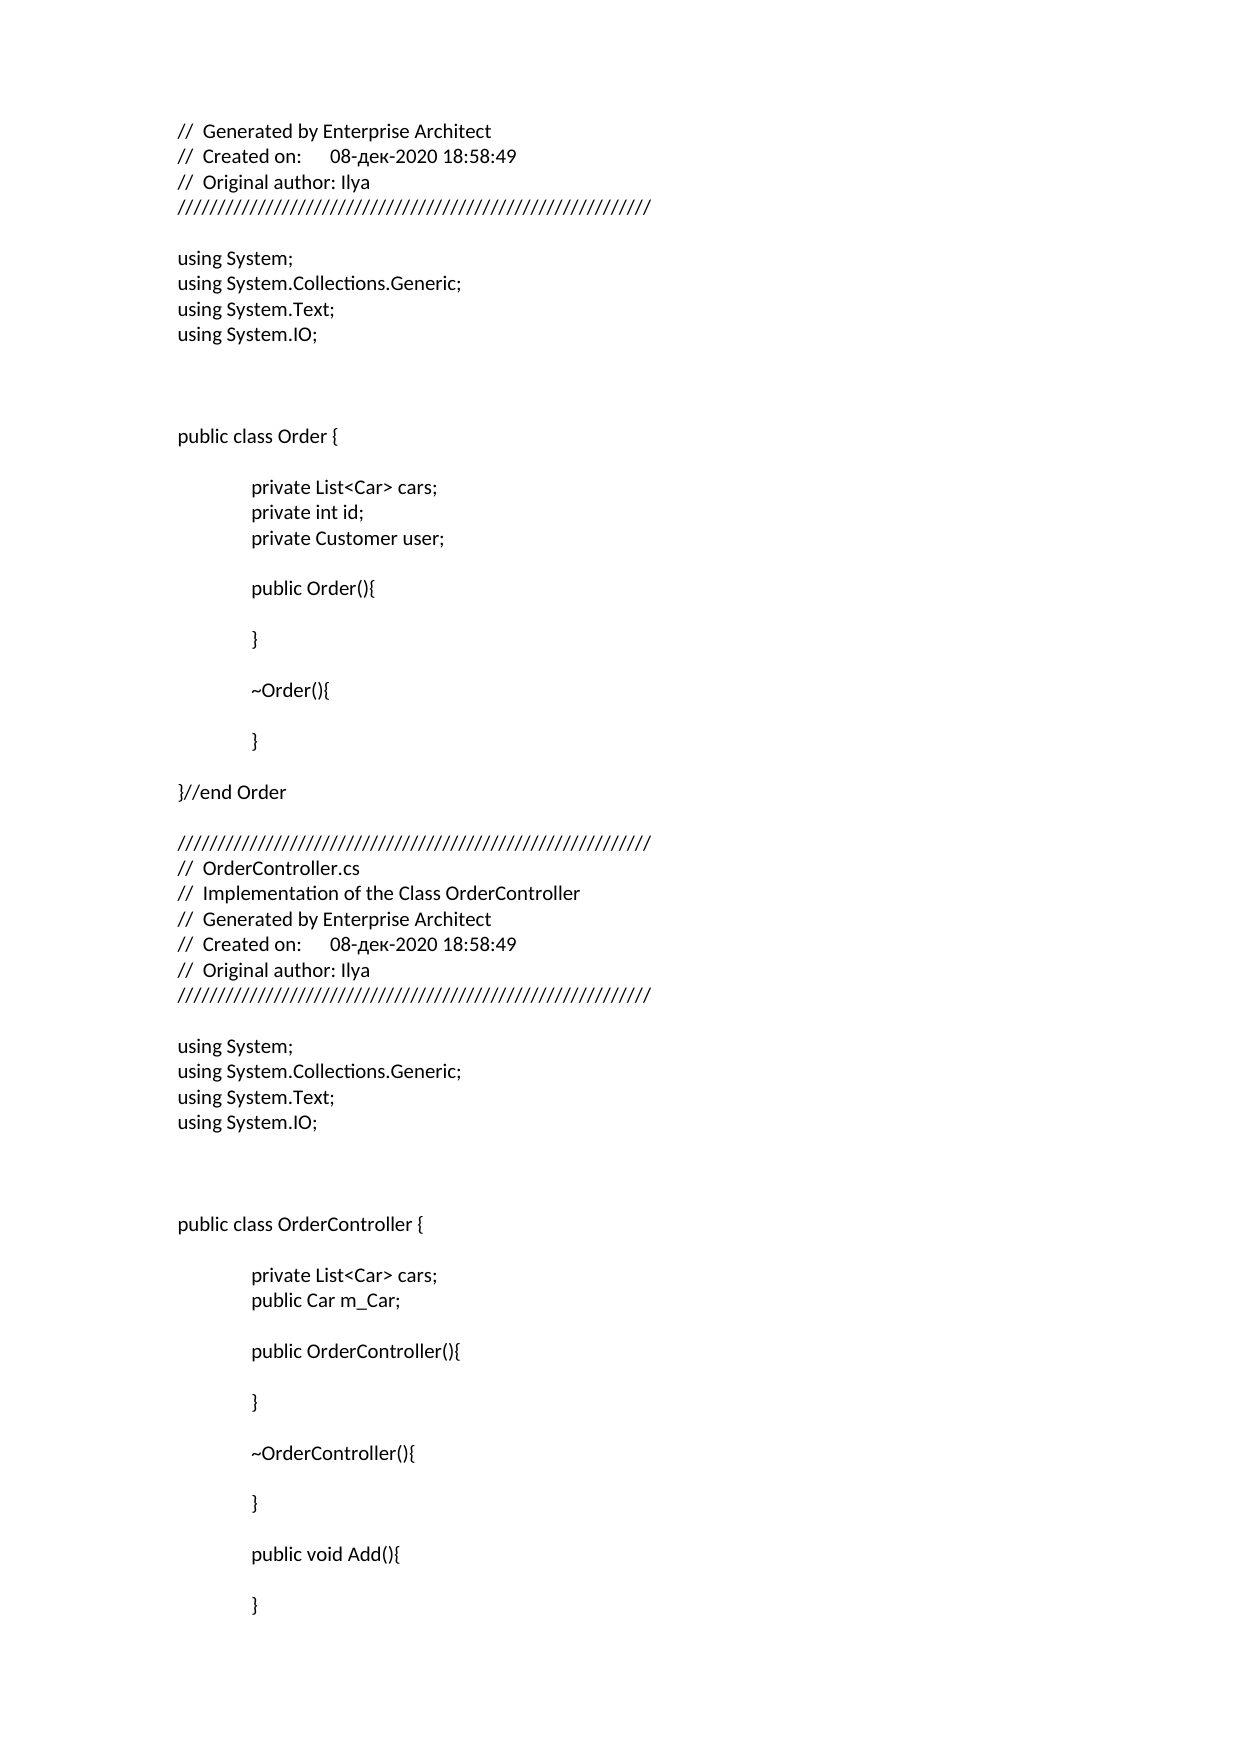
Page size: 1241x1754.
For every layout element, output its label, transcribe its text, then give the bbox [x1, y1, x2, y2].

text public void Add(){ [177, 1541, 1152, 1567]
text } [177, 1592, 1152, 1618]
text /////////////////////////////////////////////////////////// [177, 982, 1152, 1008]
text // Generated by Enterprise Architect [177, 118, 1152, 143]
text using System.Text; [177, 296, 1152, 321]
text private Customer user; [177, 525, 1152, 550]
text public class OrderController { [177, 1211, 1152, 1236]
text // OrderController.cs [177, 855, 1152, 881]
text using System.Text; [177, 1084, 1152, 1109]
text using System; [177, 1033, 1152, 1058]
text ~OrderController(){ [177, 1440, 1152, 1465]
text private List<Car> cars; [177, 1262, 1152, 1287]
text // Created on: 08-дек-2020 18:58:49 [177, 143, 1152, 169]
text public Car m_Car; [177, 1287, 1152, 1313]
text /////////////////////////////////////////////////////////// [177, 830, 1152, 855]
text using System.Collections.Generic; [177, 1058, 1152, 1084]
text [177, 194, 1152, 220]
text }//end Order [177, 779, 1152, 804]
text } [177, 728, 1152, 753]
text using System.IO; [177, 321, 1152, 347]
text ~Order(){ [177, 677, 1152, 703]
text private int id; [177, 499, 1152, 525]
text using System.IO; [177, 1109, 1152, 1135]
text public class Order { [177, 423, 1152, 448]
text public Order(){ [177, 576, 1152, 601]
text private List<Car> cars; [177, 474, 1152, 499]
text // Generated by Enterprise Architect [177, 906, 1152, 931]
text // Original author: Ilya [177, 169, 1152, 194]
text } [177, 1491, 1152, 1516]
text // Original author: Ilya [177, 957, 1152, 982]
text // Created on: 08-дек-2020 18:58:49 [177, 931, 1152, 957]
text public OrderController(){ [177, 1338, 1152, 1363]
text } [177, 1389, 1152, 1414]
text using System.Collections.Generic; [177, 271, 1152, 296]
text using System; [177, 245, 1152, 271]
text } [177, 626, 1152, 652]
text // Implementation of the Class OrderController [177, 881, 1152, 906]
